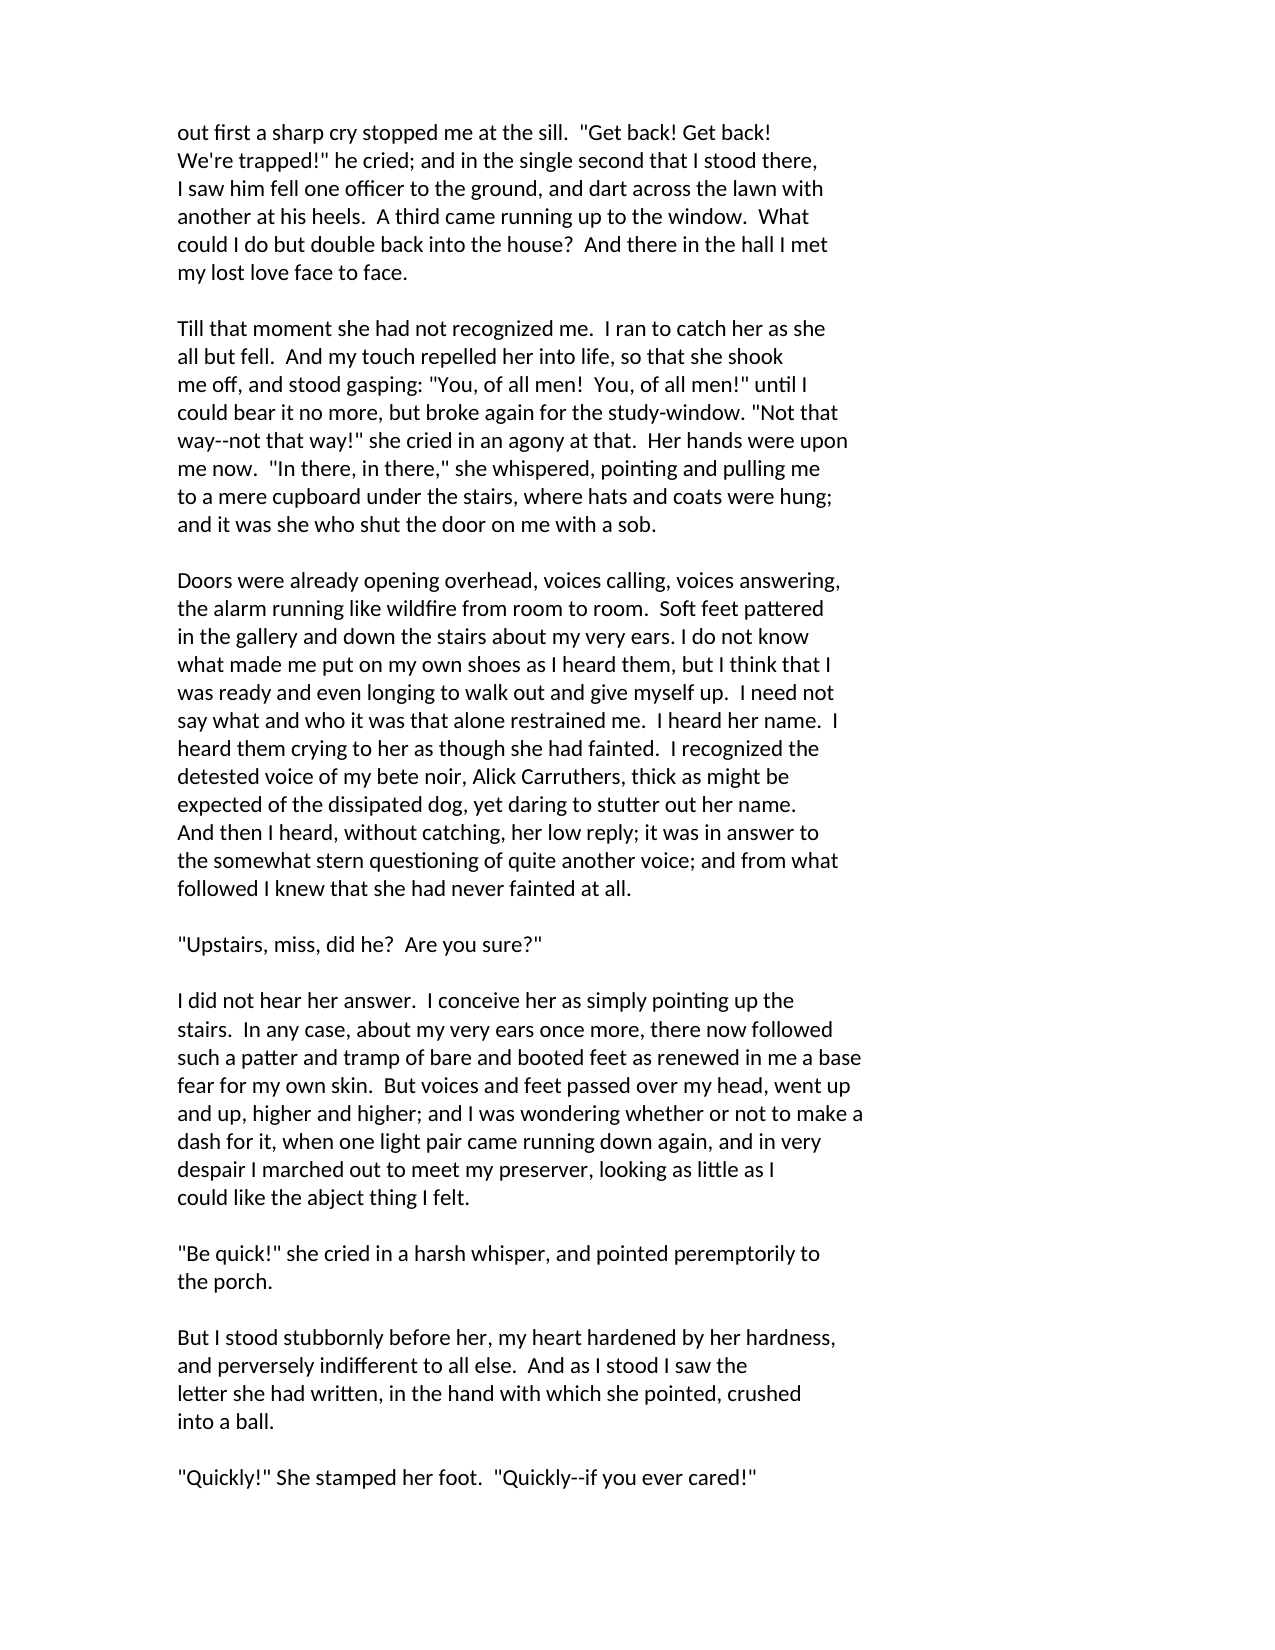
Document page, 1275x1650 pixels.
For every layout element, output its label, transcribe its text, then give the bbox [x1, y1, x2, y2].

text detested voice of my bete noir, Alick Carruthers, thick as might be [177, 762, 1186, 791]
text letter she had written, in the hand with which she pointed, crushed [177, 1379, 1186, 1407]
text and it was she who shut the door on me with a sob. [177, 510, 1186, 538]
text And then I heard, without catching, her low reply; it was in answer to [177, 818, 1186, 847]
text say what and who it was that alone restrained me. I heard her name. I [177, 706, 1186, 734]
text was ready and even longing to walk out and give myself up. I need not [177, 678, 1186, 706]
text Till that moment she had not recognized me. I ran to catch her as she [177, 314, 1186, 342]
text We're trapped!" he cried; and in the single second that I stood there, [177, 146, 1186, 174]
text in the gallery and down the stairs about my very ears. I do not know [177, 622, 1186, 650]
text way--not that way!" she cried in an agony at that. Her hands were upon [177, 426, 1186, 454]
text dash for it, when one light pair came running down again, and in very [177, 1127, 1186, 1155]
text my lost love face to face. [177, 258, 1186, 286]
text what made me put on my own shoes as I heard them, but I think that I [177, 650, 1186, 678]
text Doors were already opening overhead, voices calling, voices answering, [177, 566, 1186, 594]
text I did not hear her answer. I conceive her as simply pointing up the [177, 987, 1186, 1015]
text to a mere cupboard under the stairs, where hats and coats were hung; [177, 482, 1186, 510]
text despair I marched out to meet my preserver, looking as little as I [177, 1155, 1186, 1183]
text "Quickly!" She stamped her foot. "Quickly--if you ever cared!" [177, 1463, 1186, 1491]
text another at his heels. A third came running up to the window. What [177, 202, 1186, 230]
text out first a sharp cry stopped me at the sill. "Get back! Get back! [177, 118, 1186, 146]
text stairs. In any case, about my very ears once more, there now followed [177, 1015, 1186, 1043]
text me now. "In there, in there," she whispered, pointing and pulling me [177, 454, 1186, 482]
text the somewhat stern questioning of quite another voice; and from what [177, 847, 1186, 874]
text into a ball. [177, 1407, 1186, 1435]
text me off, and stood gasping: "You, of all men! You, of all men!" until I [177, 370, 1186, 398]
text could bear it no more, but broke again for the study-window. "Not that [177, 398, 1186, 426]
text fear for my own skin. But voices and feet passed over my head, went up [177, 1071, 1186, 1099]
text "Upstairs, miss, did he? Are you sure?" [177, 931, 1186, 959]
text and up, higher and higher; and I was wondering whether or not to make a [177, 1099, 1186, 1127]
text could like the abject thing I felt. [177, 1183, 1186, 1211]
text such a patter and tramp of bare and booted feet as renewed in me a base [177, 1043, 1186, 1071]
text the alarm running like wildfire from room to room. Soft feet pattered [177, 594, 1186, 622]
text "Be quick!" she cried in a harsh whisper, and pointed peremptorily to [177, 1239, 1186, 1267]
text heard them crying to her as though she had fainted. I recognized the [177, 734, 1186, 762]
text the porch. [177, 1267, 1186, 1295]
text But I stood stubbornly before her, my heart hardened by her hardness, [177, 1323, 1186, 1351]
text all but fell. And my touch repelled her into life, so that she shook [177, 342, 1186, 370]
text I saw him fell one officer to the ground, and dart across the lawn with [177, 174, 1186, 202]
text expected of the dissipated dog, yet daring to stutter out her name. [177, 791, 1186, 818]
text followed I knew that she had never fainted at all. [177, 874, 1186, 903]
text could I do but double back into the house? And there in the hall I met [177, 230, 1186, 258]
text and perversely indifferent to all else. And as I stood I saw the [177, 1351, 1186, 1379]
